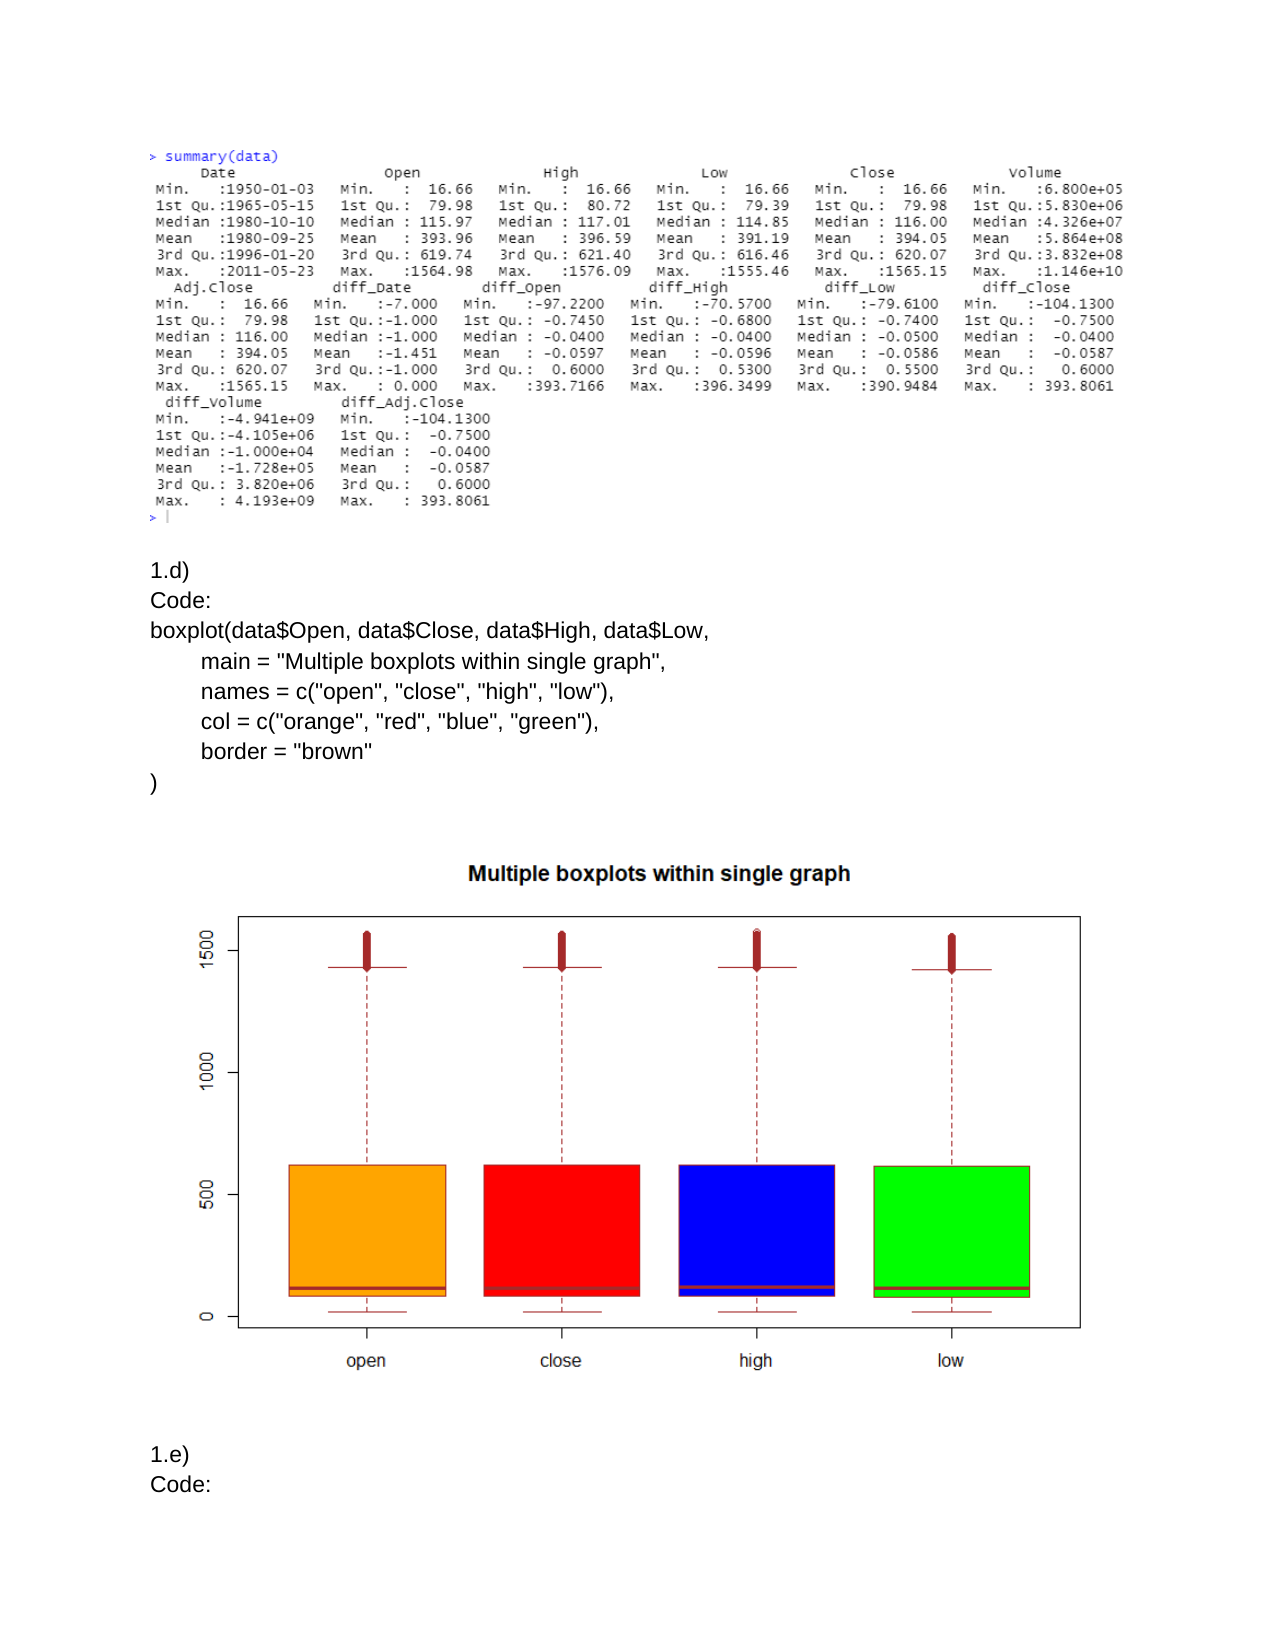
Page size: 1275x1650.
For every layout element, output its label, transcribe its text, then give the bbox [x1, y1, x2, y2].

text 1.e) [150, 1441, 1125, 1467]
text 1.d) [150, 557, 1125, 583]
text border = "brown" [150, 738, 1125, 764]
text Code: [150, 587, 1125, 613]
text col = c("orange", "red", "blue", "green"), [150, 708, 1125, 734]
text Code: [150, 1471, 1125, 1498]
text boxplot(data$Open, data$Close, data$High, data$Low, [150, 617, 1125, 644]
text main = "Multiple boxplots within single graph", [150, 648, 1125, 674]
picture [150, 828, 1125, 1438]
text names = c("open", "close", "high", "low"), [150, 678, 1125, 704]
picture [150, 150, 1125, 523]
text ) [150, 768, 1125, 795]
